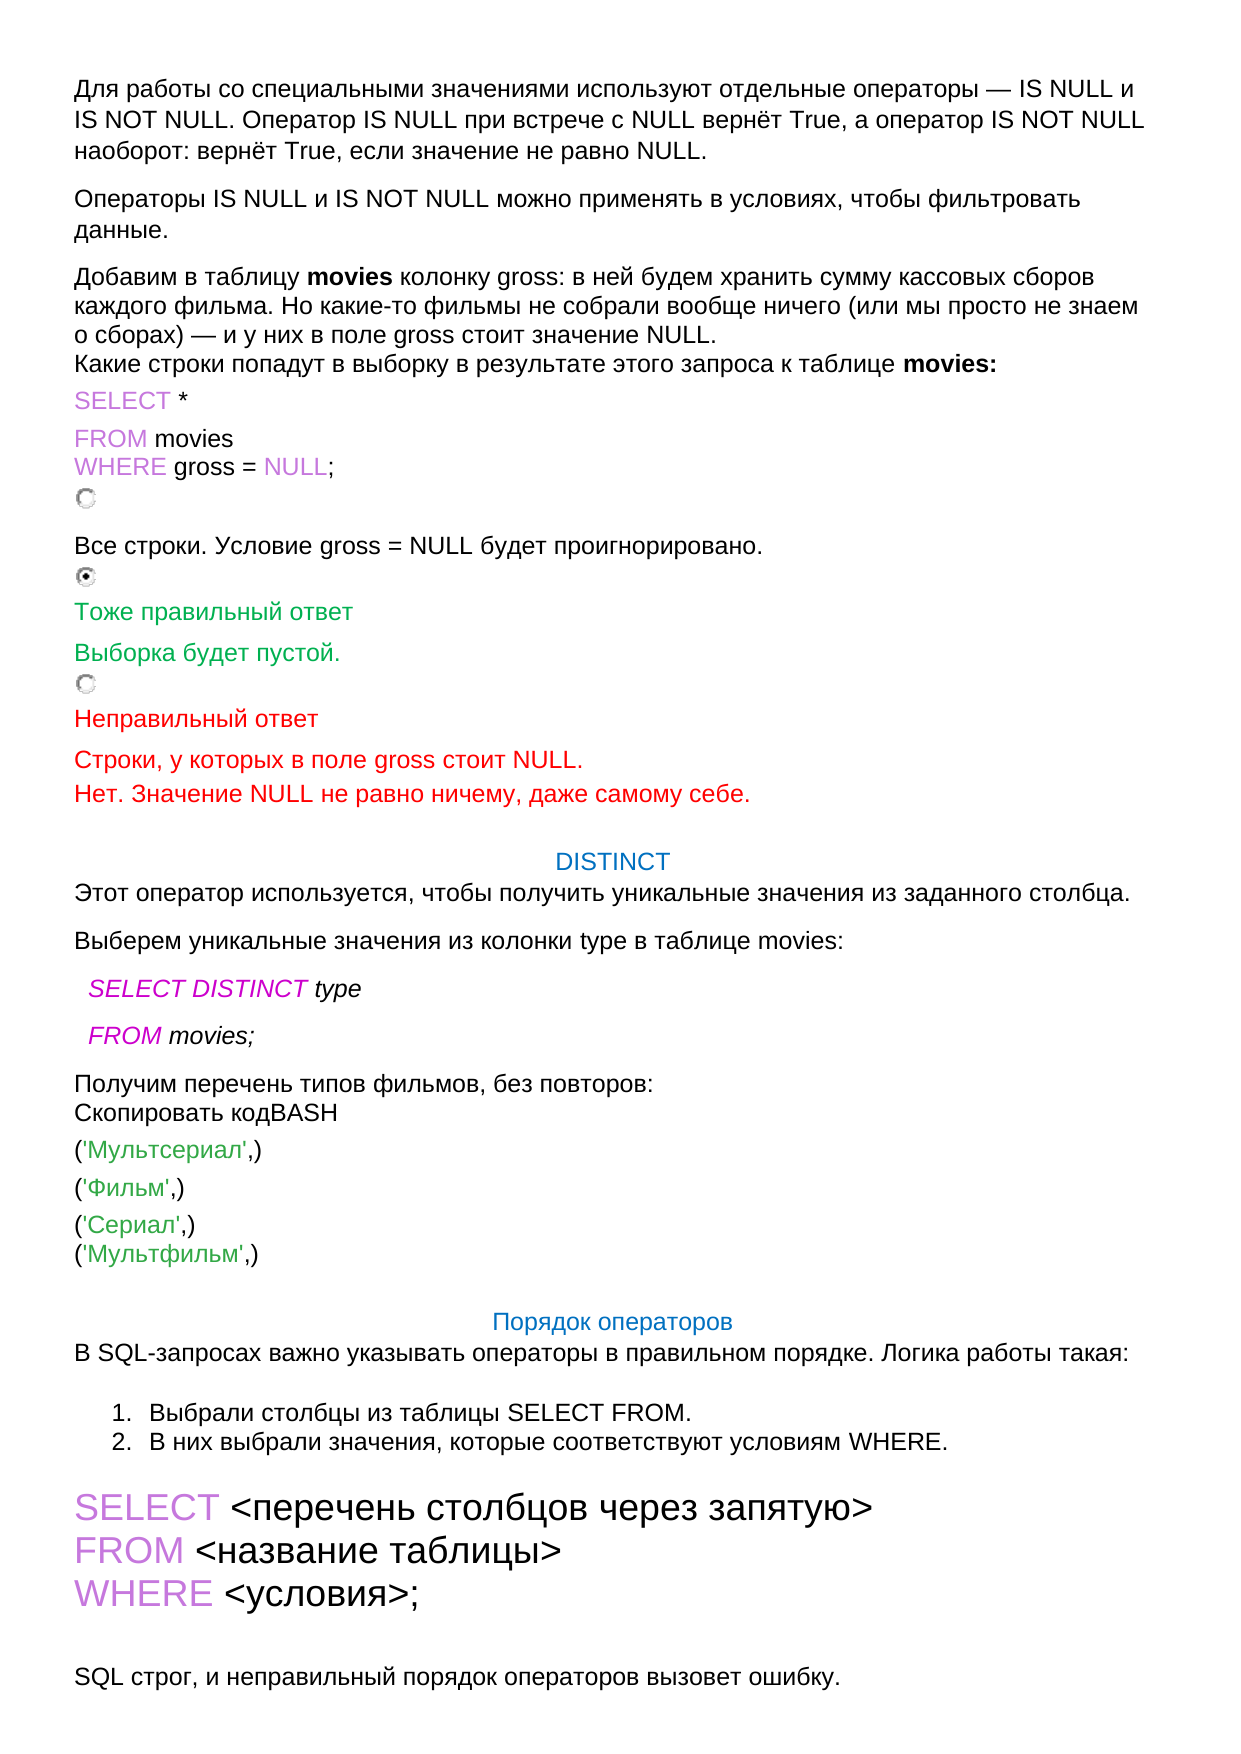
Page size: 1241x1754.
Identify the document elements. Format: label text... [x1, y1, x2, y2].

text ('Мультфильм',) [74, 1239, 1152, 1268]
text В SQL-запросах важно указывать операторы в правильном порядке. Логика работы такая: [74, 1338, 1152, 1367]
text Тоже правильный ответ [74, 597, 1152, 626]
text FROM <название таблицы> [74, 1528, 1152, 1571]
text Какие строки попадут в выборку в результате этого запроса к таблице movies: [74, 349, 1152, 377]
text Неправильный ответ [74, 704, 1152, 733]
text ('Сериал',) [74, 1201, 1152, 1239]
text Выборка будет пустой. [74, 626, 1152, 666]
text Скопировать кодBASH [74, 1098, 1152, 1126]
text Строки, у которых в поле gross стоит NULL. [74, 733, 1152, 773]
text Операторы IS NULL и IS NOT NULL можно применять в условиях, чтобы фильтровать данные. [74, 184, 1152, 243]
subtitle Порядок операторов [74, 1307, 1152, 1336]
text WHERE gross = NULL; [74, 452, 1152, 481]
text Этот оператор используется, чтобы получить уникальные значения из заданного столбца. [74, 878, 1152, 907]
text Нет. Значение NULL не равно ничему, даже самому себе. [74, 773, 1152, 808]
text Получим перечень типов фильмов, без повторов: [74, 1069, 1152, 1098]
text SQL строг, и неправильный порядок операторов вызовет ошибку. [74, 1662, 1152, 1691]
text FROM movies [74, 415, 1152, 452]
text WHERE <условия>; [74, 1571, 1152, 1614]
text Для работы со специальными значениями используют отдельные операторы — IS NULL и IS NOT NULL. Оператор IS NULL при встрече с NULL вернёт True, а оператор IS NOT NULL наоборот: вернёт True, если значение не равно NULL. [74, 74, 1152, 165]
text Выберем уникальные значения из колонки type в таблице movies: [74, 926, 1152, 954]
text ('Фильм',) [74, 1164, 1152, 1201]
subtitle DISTINCT [74, 847, 1152, 876]
text SELECT <перечень столбцов через запятую> [74, 1485, 1152, 1528]
list В них выбрали значения, которые соответствуют условиям WHERE. [111, 1427, 1152, 1456]
text SELECT * [74, 377, 1152, 415]
list Выбрали столбцы из таблицы SELECT FROM. [111, 1398, 1152, 1427]
text Добавим в таблицу movies колонку gross: в ней будем хранить сумму кассовых сборов каждого фильма. Но какие-то фильмы не собрали вообще ничего (или мы просто не знаем о сборах) — и у них в поле gross стоит значение NULL. [74, 262, 1152, 349]
text SELECT DISTINCT type [88, 973, 1152, 1002]
text ('Мультсериал',) [74, 1126, 1152, 1164]
text Все строки. Условие gross = NULL будет проигнорировано. [74, 519, 1152, 559]
text FROM movies; [88, 1021, 1152, 1050]
